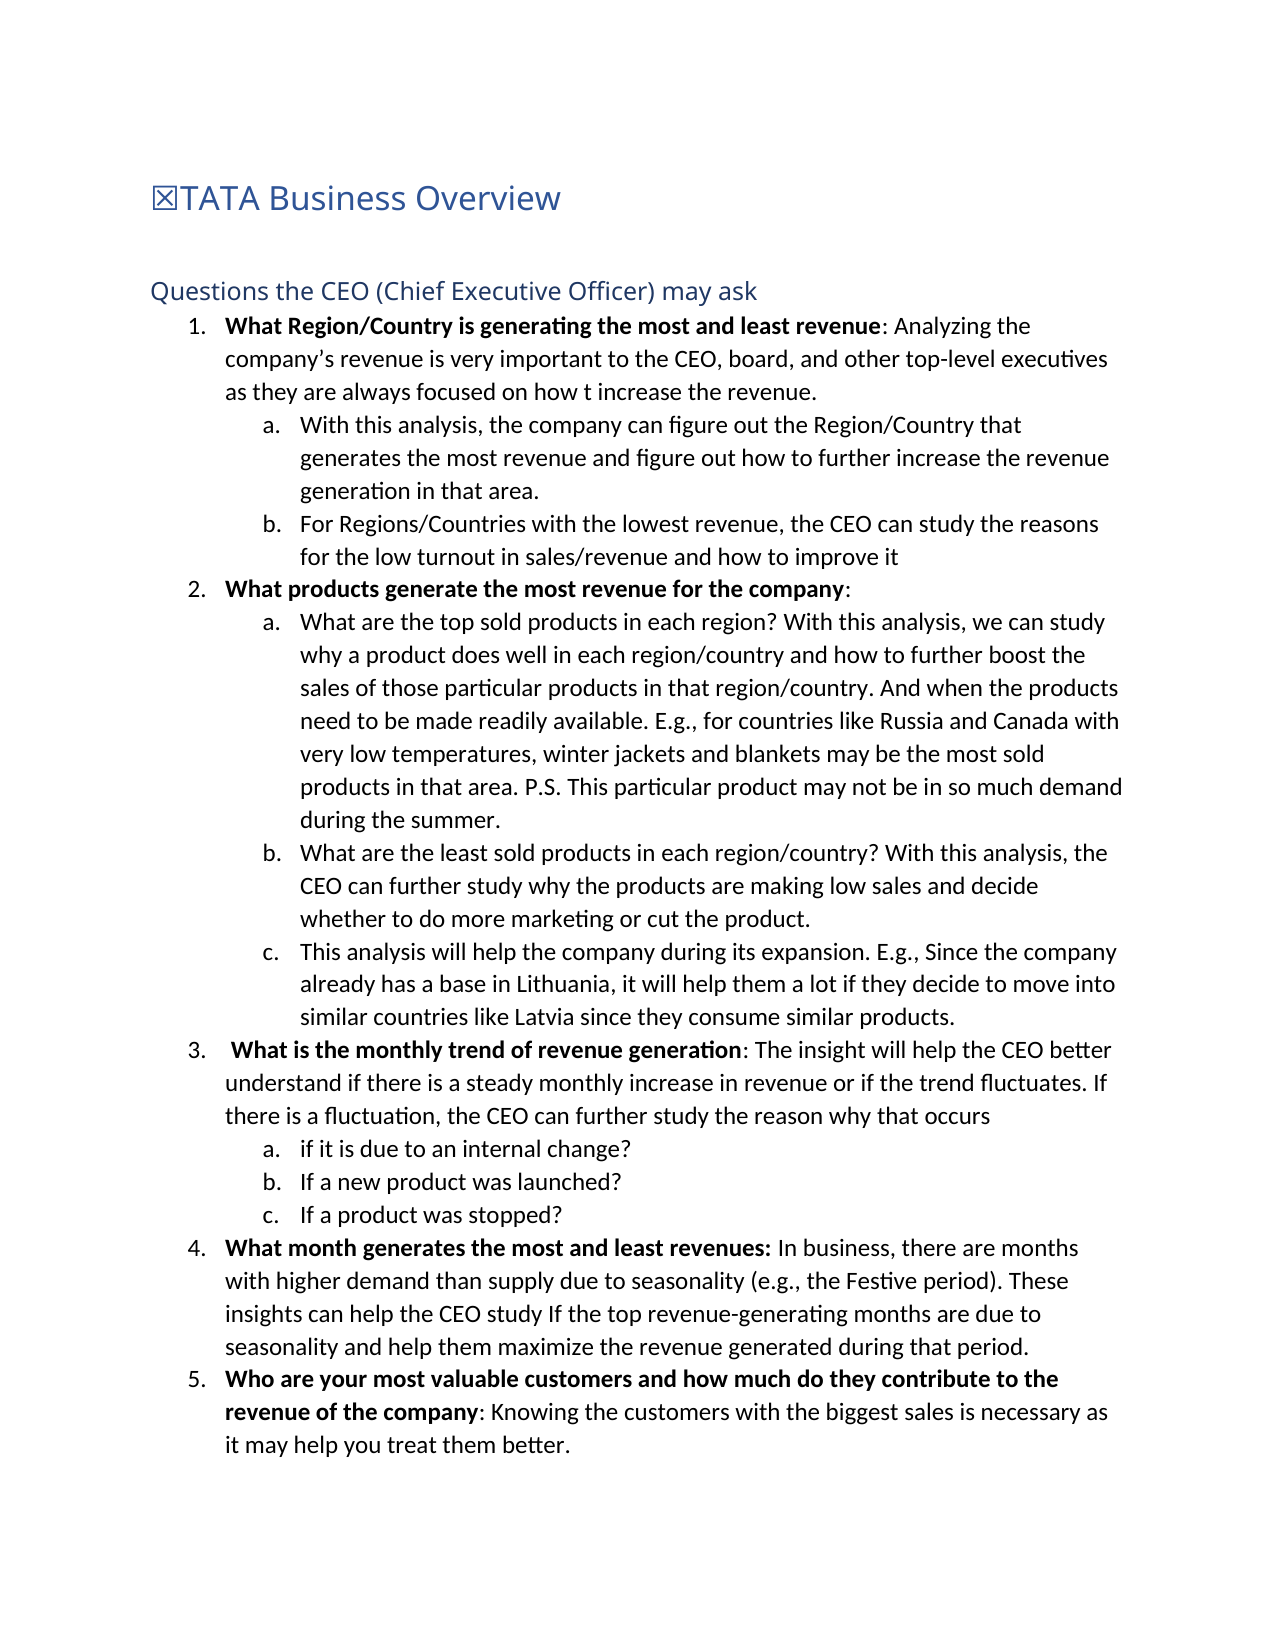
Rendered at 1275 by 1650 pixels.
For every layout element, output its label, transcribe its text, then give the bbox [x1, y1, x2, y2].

list if it is due to an internal change? [262, 1133, 1125, 1164]
list What are the top sold products in each region? With this analysis, we can study why a product does well in each region/country and how to further boost the sales of those particular products in that region/country. And when the products need to be made readily available. E.g., for countries like Russia and Canada with very low temperatures, winter jackets and blankets may be the most sold products in that area. P.S. This particular product may not be in so much demand during the summer. [262, 607, 1125, 834]
list What month generates the most and least revenues: In business, there are months with higher demand than supply due to seasonality (e.g., the Festive period). These insights can help the CEO study If the top revenue-generating months are due to seasonality and help them maximize the revenue generated during that period. [187, 1232, 1125, 1361]
list This analysis will help the company during its expansion. E.g., Since the company already has a base in Lithuania, it will help them a lot if they decide to move into similar countries like Latvia since they consume similar products. [262, 936, 1125, 1032]
list For Regions/Countries with the lowest revenue, the CEO can study the reasons for the low turnout in sales/revenue and how to improve it [262, 508, 1125, 571]
list What is the monthly trend of revenue generation: The insight will help the CEO better understand if there is a steady monthly increase in revenue or if the trend fluctuates. If there is a fluctuation, the CEO can further study the reason why that occurs [187, 1034, 1125, 1131]
list If a new product was launched? [262, 1166, 1125, 1197]
list What products generate the most revenue for the company: [187, 574, 1125, 604]
list What are the least sold products in each region/country? With this analysis, the CEO can further study why the products are making low sales and decide whether to do more marketing or cut the product. [262, 837, 1125, 933]
subtitle Questions the CEO (Chief Executive Officer) may ask [150, 273, 1125, 308]
list Who are your most valuable customers and how much do they contribute to the revenue of the company: Knowing the customers with the biggest sales is necessary as it may help you treat them better. [187, 1364, 1125, 1460]
subtitle TATA Business Overview [150, 175, 1125, 220]
list If a product was stopped? [262, 1199, 1125, 1229]
list With this analysis, the company can figure out the Region/Country that generates the most revenue and figure out how to further increase the revenue generation in that area. [262, 409, 1125, 505]
list What Region/Country is generating the most and least revenue: Analyzing the company’s revenue is very important to the CEO, board, and other top-level executives as they are always focused on how t increase the revenue. [187, 310, 1125, 407]
